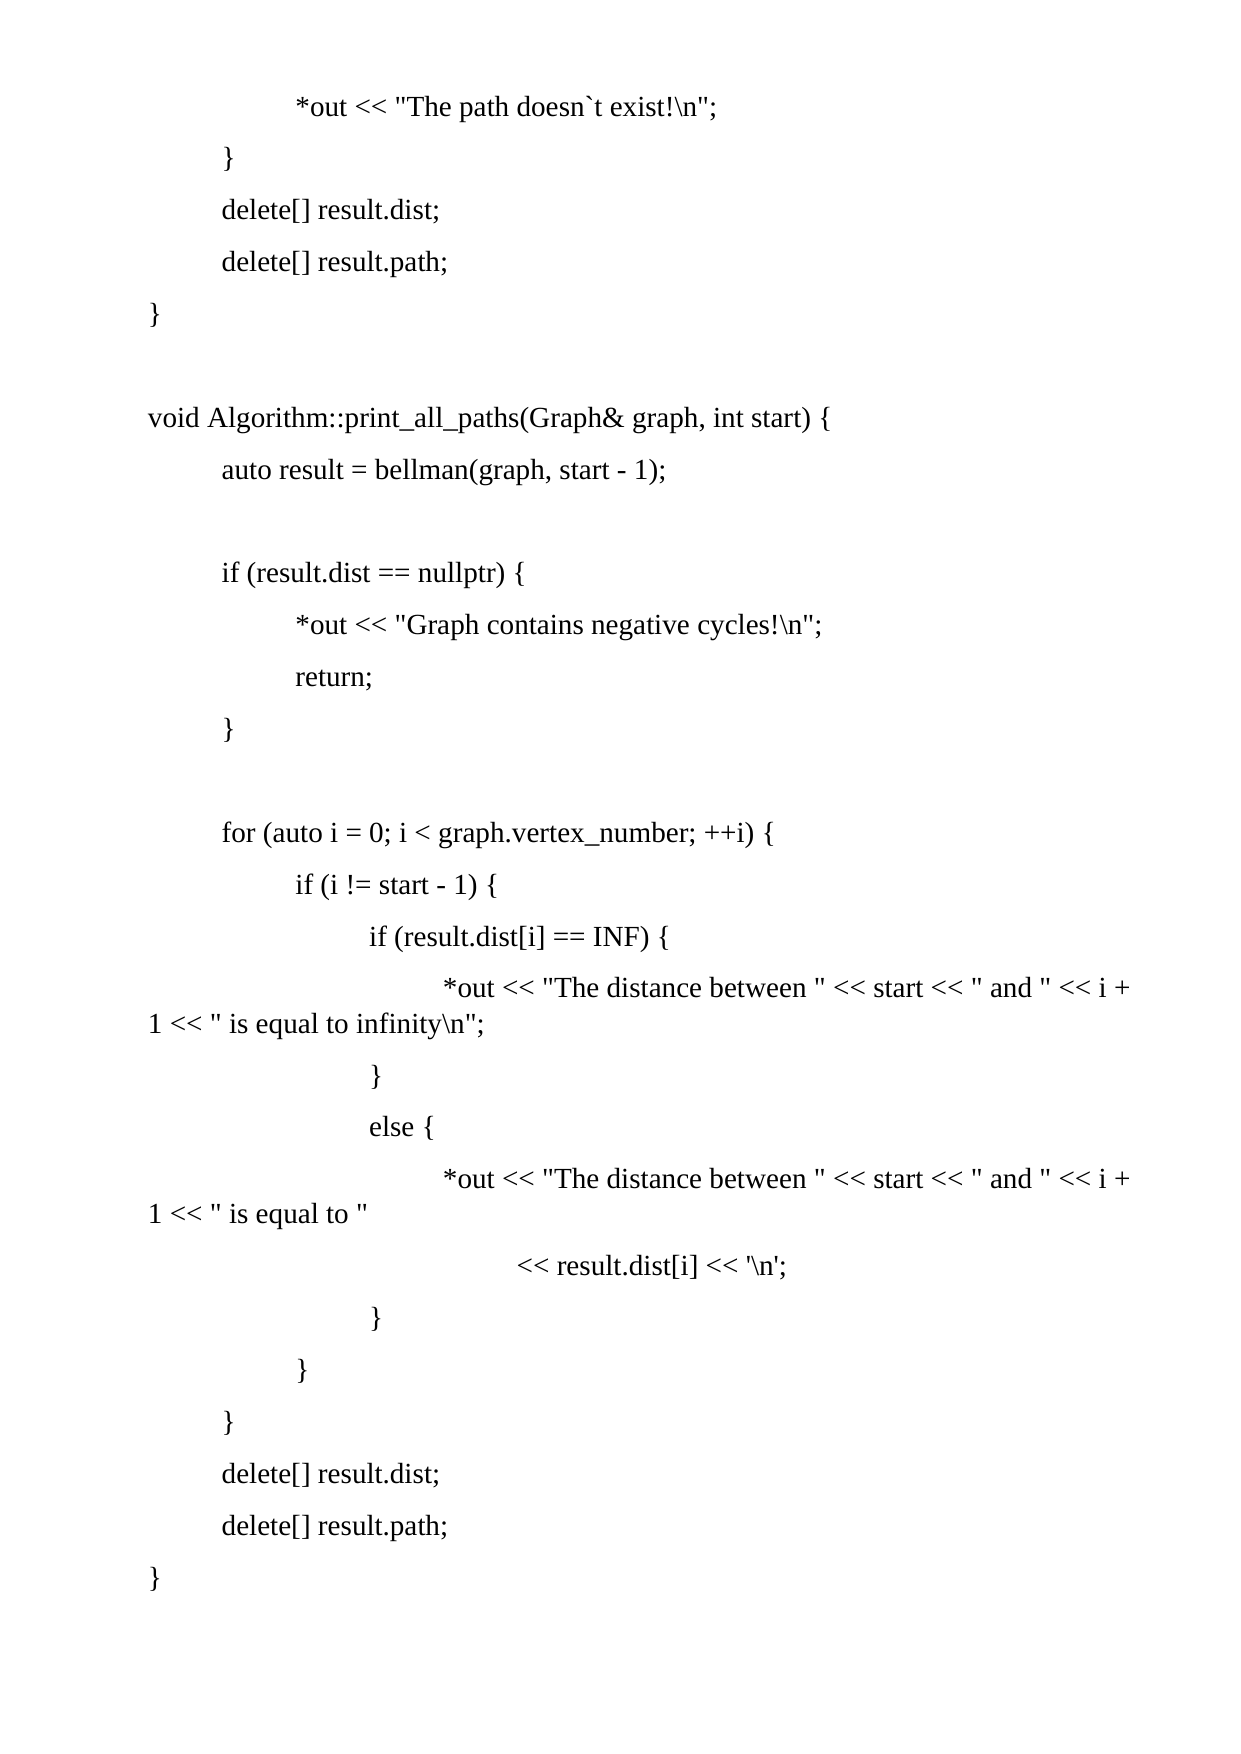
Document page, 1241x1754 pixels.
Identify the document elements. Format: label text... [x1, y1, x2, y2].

text } [148, 1560, 1152, 1593]
text auto result = bellman(graph, start - 1); [148, 452, 1152, 485]
text else { [148, 1109, 1152, 1143]
text } [148, 1058, 1152, 1091]
text } [148, 1404, 1152, 1438]
text << result.dist[i] << '\n'; [148, 1248, 1152, 1282]
text delete[] result.dist; [148, 1456, 1152, 1489]
text *out << "The path doesn`t exist!\n"; [148, 89, 1152, 122]
text if (result.dist[i] == INF) { [148, 919, 1152, 952]
text } [148, 1300, 1152, 1334]
text } [148, 1352, 1152, 1386]
text for (auto i = 0; i < graph.vertex_number; ++i) { [148, 815, 1152, 848]
text if (i != start - 1) { [148, 867, 1152, 900]
text } [148, 141, 1152, 174]
text void Algorithm::print_all_paths(Graph& graph, int start) { [148, 400, 1152, 433]
text *out << "The distance between " << start << " and " << i + 1 << " is equal to infinity\n"; [148, 971, 1152, 1039]
text *out << "Graph contains negative cycles!\n"; [148, 607, 1152, 641]
text } [148, 296, 1152, 330]
text } [148, 711, 1152, 745]
text *out << "The distance between " << start << " and " << i + 1 << " is equal to " [148, 1161, 1152, 1230]
text if (result.dist == nullptr) { [148, 556, 1152, 589]
text delete[] result.path; [148, 244, 1152, 278]
text return; [148, 659, 1152, 693]
text delete[] result.dist; [148, 192, 1152, 226]
text delete[] result.path; [148, 1508, 1152, 1541]
